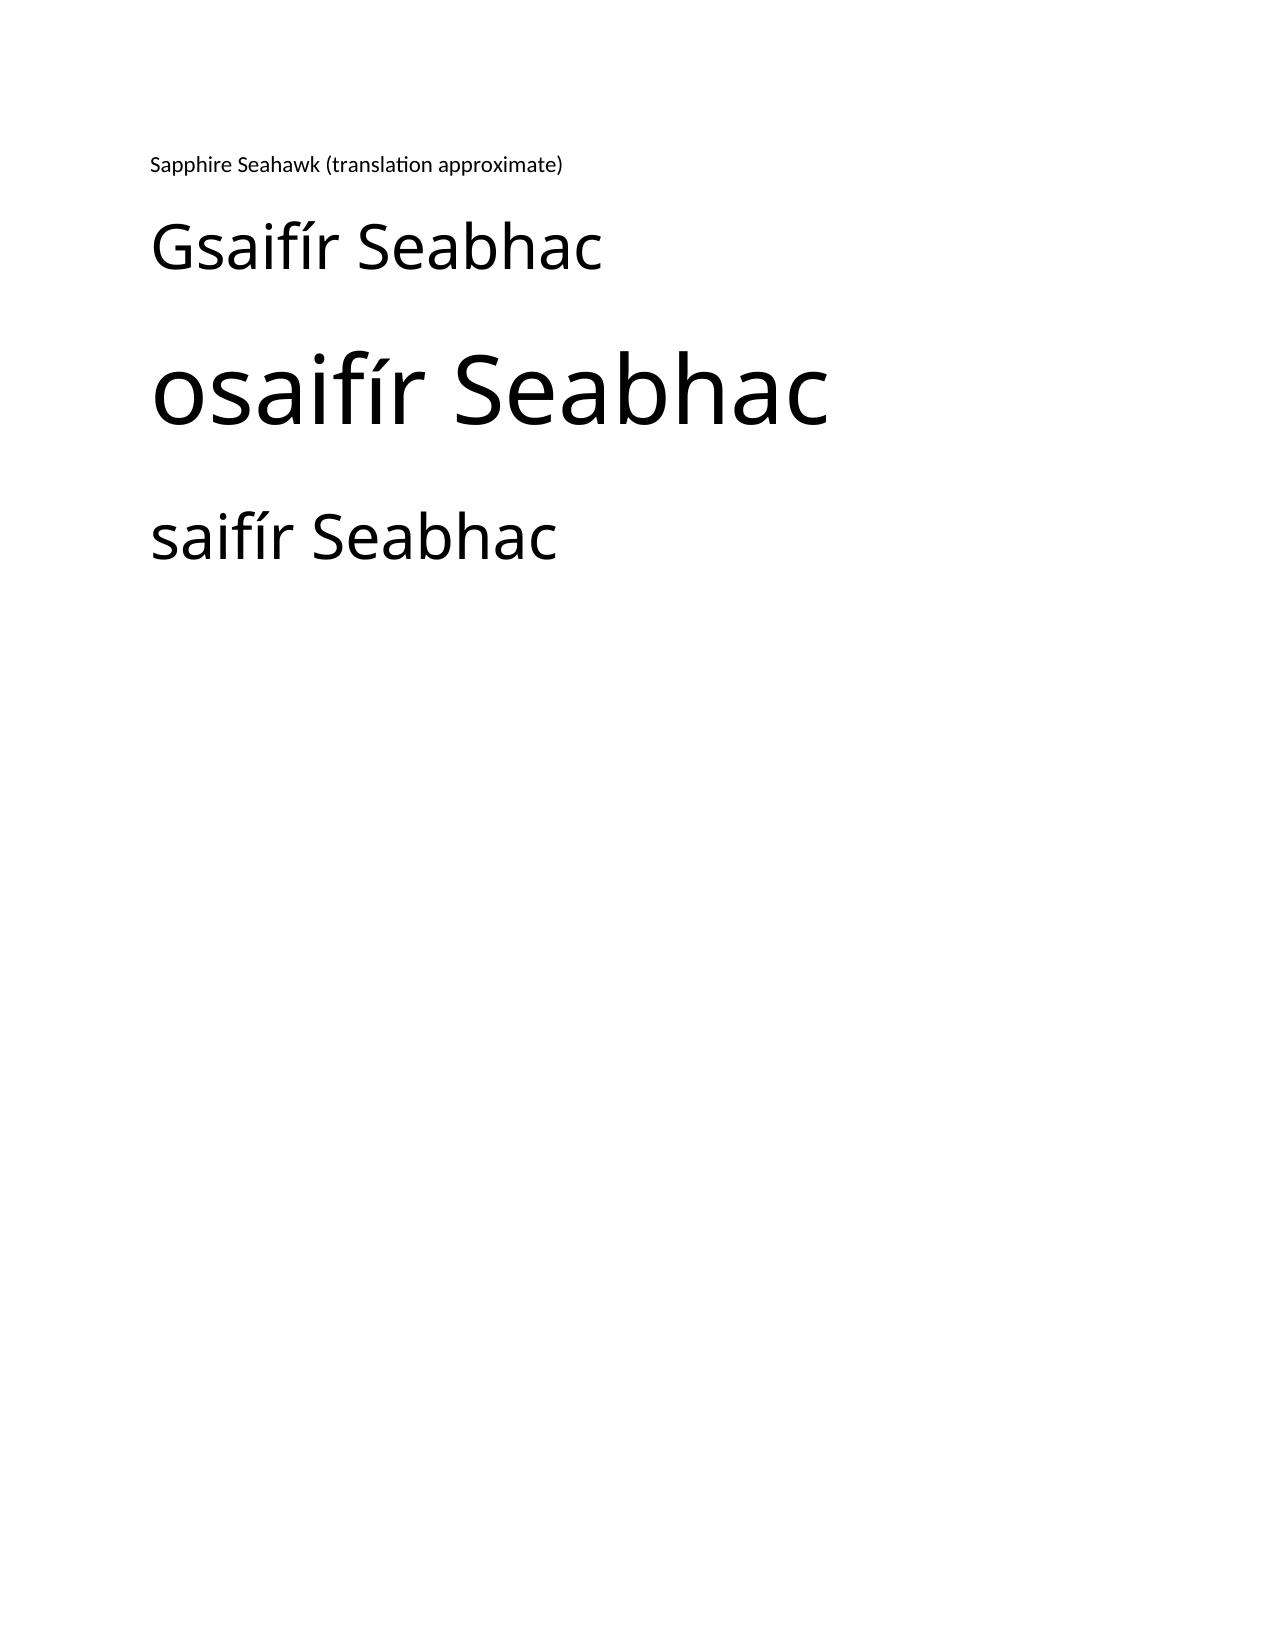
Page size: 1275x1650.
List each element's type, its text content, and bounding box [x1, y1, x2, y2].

text Gsaifír Seabhac [150, 203, 1125, 288]
text Sapphire Seahawk (translation approximate) [150, 150, 1125, 178]
text osaifír Seabhac [150, 322, 1125, 452]
text saifír Seabhac [150, 492, 1125, 578]
